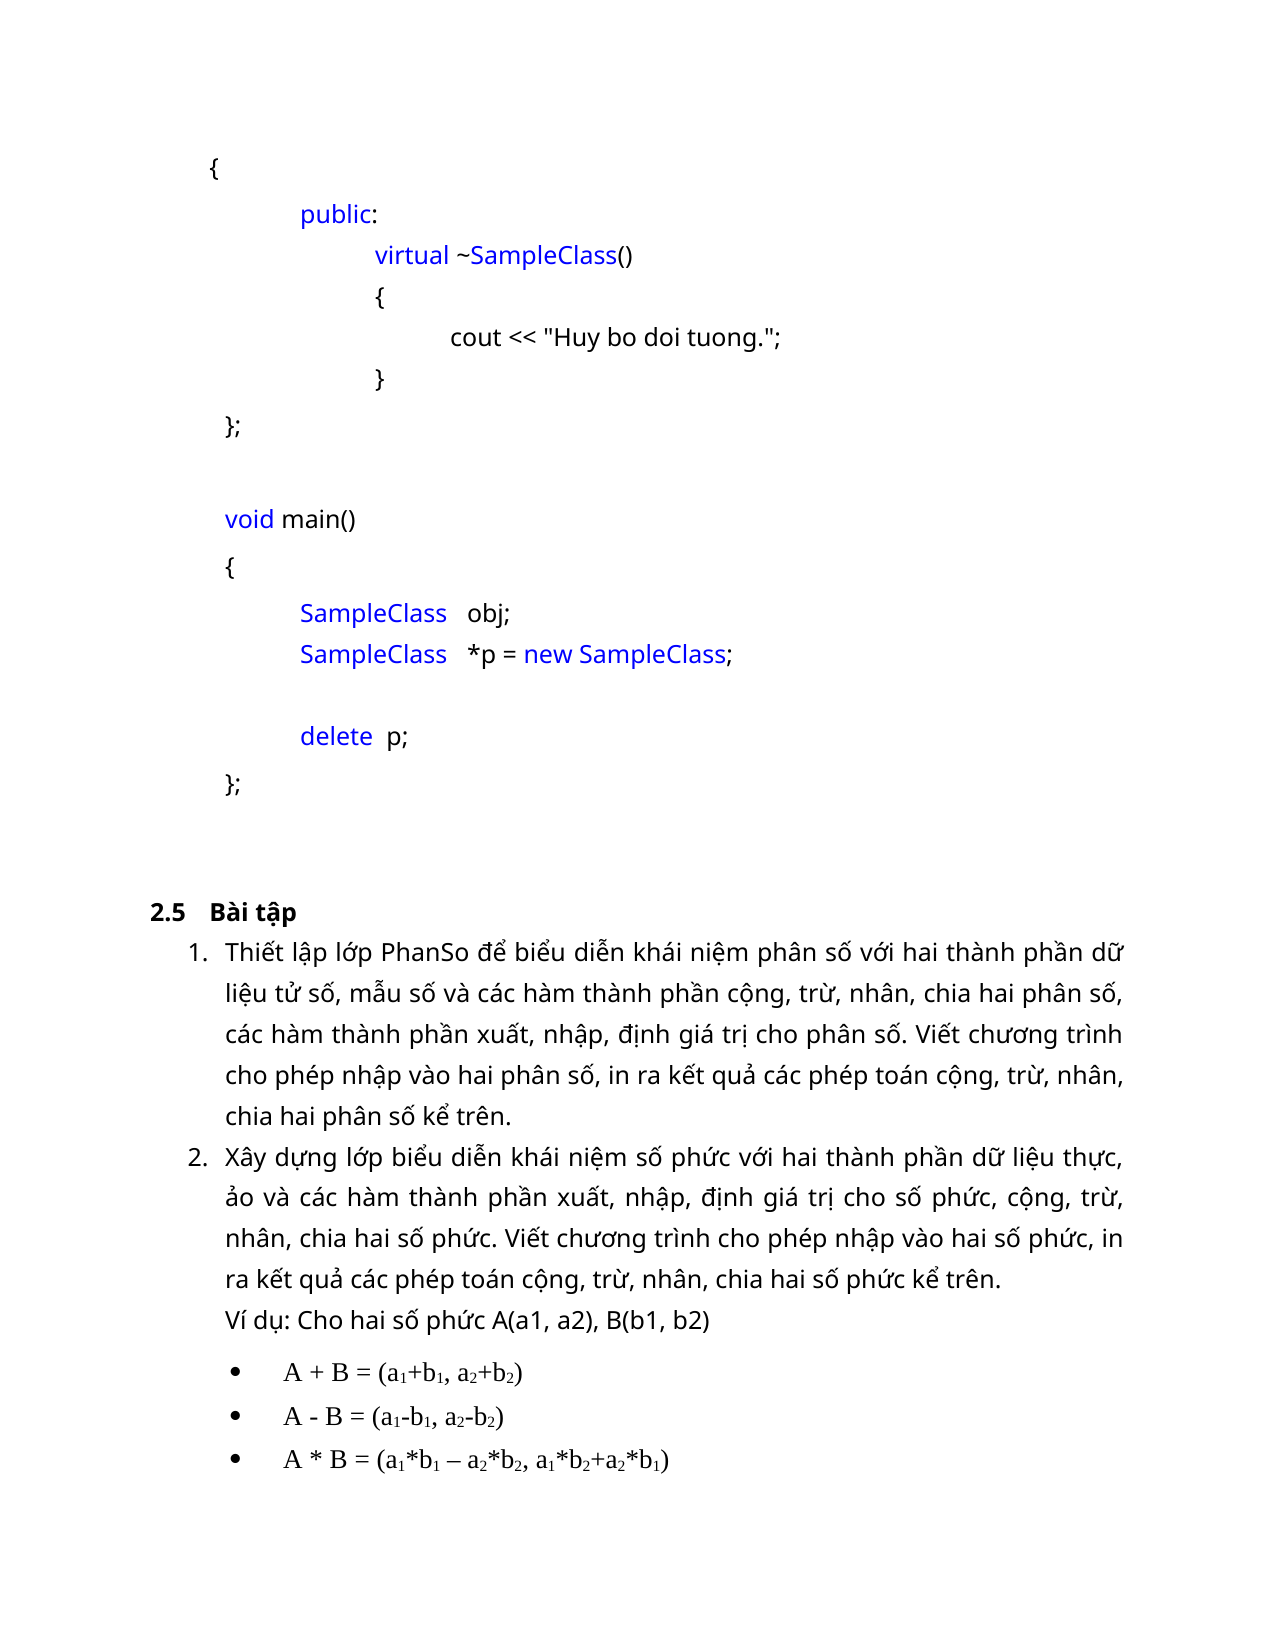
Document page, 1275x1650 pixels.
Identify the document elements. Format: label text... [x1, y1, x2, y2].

text { [150, 549, 1125, 583]
text void main() [150, 502, 1125, 536]
list cout << "Huy bo doi tuong."; [225, 319, 1125, 354]
text }; [150, 407, 1125, 442]
list { [225, 279, 1125, 313]
list public: [225, 197, 1125, 231]
text { [150, 150, 1125, 184]
list virtual ~SampleClass() [225, 238, 1125, 272]
list delete p; [225, 718, 1125, 752]
list SampleClass obj; [225, 596, 1125, 630]
list } [225, 360, 1125, 394]
list SampleClass *p = new SampleClass; [225, 637, 1125, 671]
list Ví dụ: Cho hai số phức A(a1, a2), B(b1, b2) [225, 1302, 1125, 1337]
text }; [150, 765, 1125, 799]
list A + B = (a1+b1, a2+b2) [231, 1356, 1125, 1387]
list Xây dựng lớp biểu diễn khái niệm số phức với hai thành phần dữ liệu thực, ảo và các hàm thành phần xuất, nhập, định giá trị cho số phức, cộng, trừ, nhân, chia hai số phức. Viết chương trình cho phép nhập vào hai số phức, in ra kết quả các phép toán cộng, trừ, nhân, chia hai số phức kể trên. [187, 1139, 1125, 1296]
list Bài tập [150, 894, 1125, 928]
list Thiết lập lớp PhanSo để biểu diễn khái niệm phân số với hai thành phần dữ liệu tử số, mẫu số và các hàm thành phần cộng, trừ, nhân, chia hai phân số, các hàm thành phần xuất, nhập, định giá trị cho phân số. Viết chương trình cho phép nhập vào hai phân số, in ra kết quả các phép toán cộng, trừ, nhân, chia hai phân số kể trên. [187, 935, 1125, 1132]
list A - B = (a1-b1, a2-b2) [231, 1399, 1125, 1431]
list A * B = (a1*b1 – a2*b2, a1*b2+a2*b1) [231, 1443, 1125, 1474]
